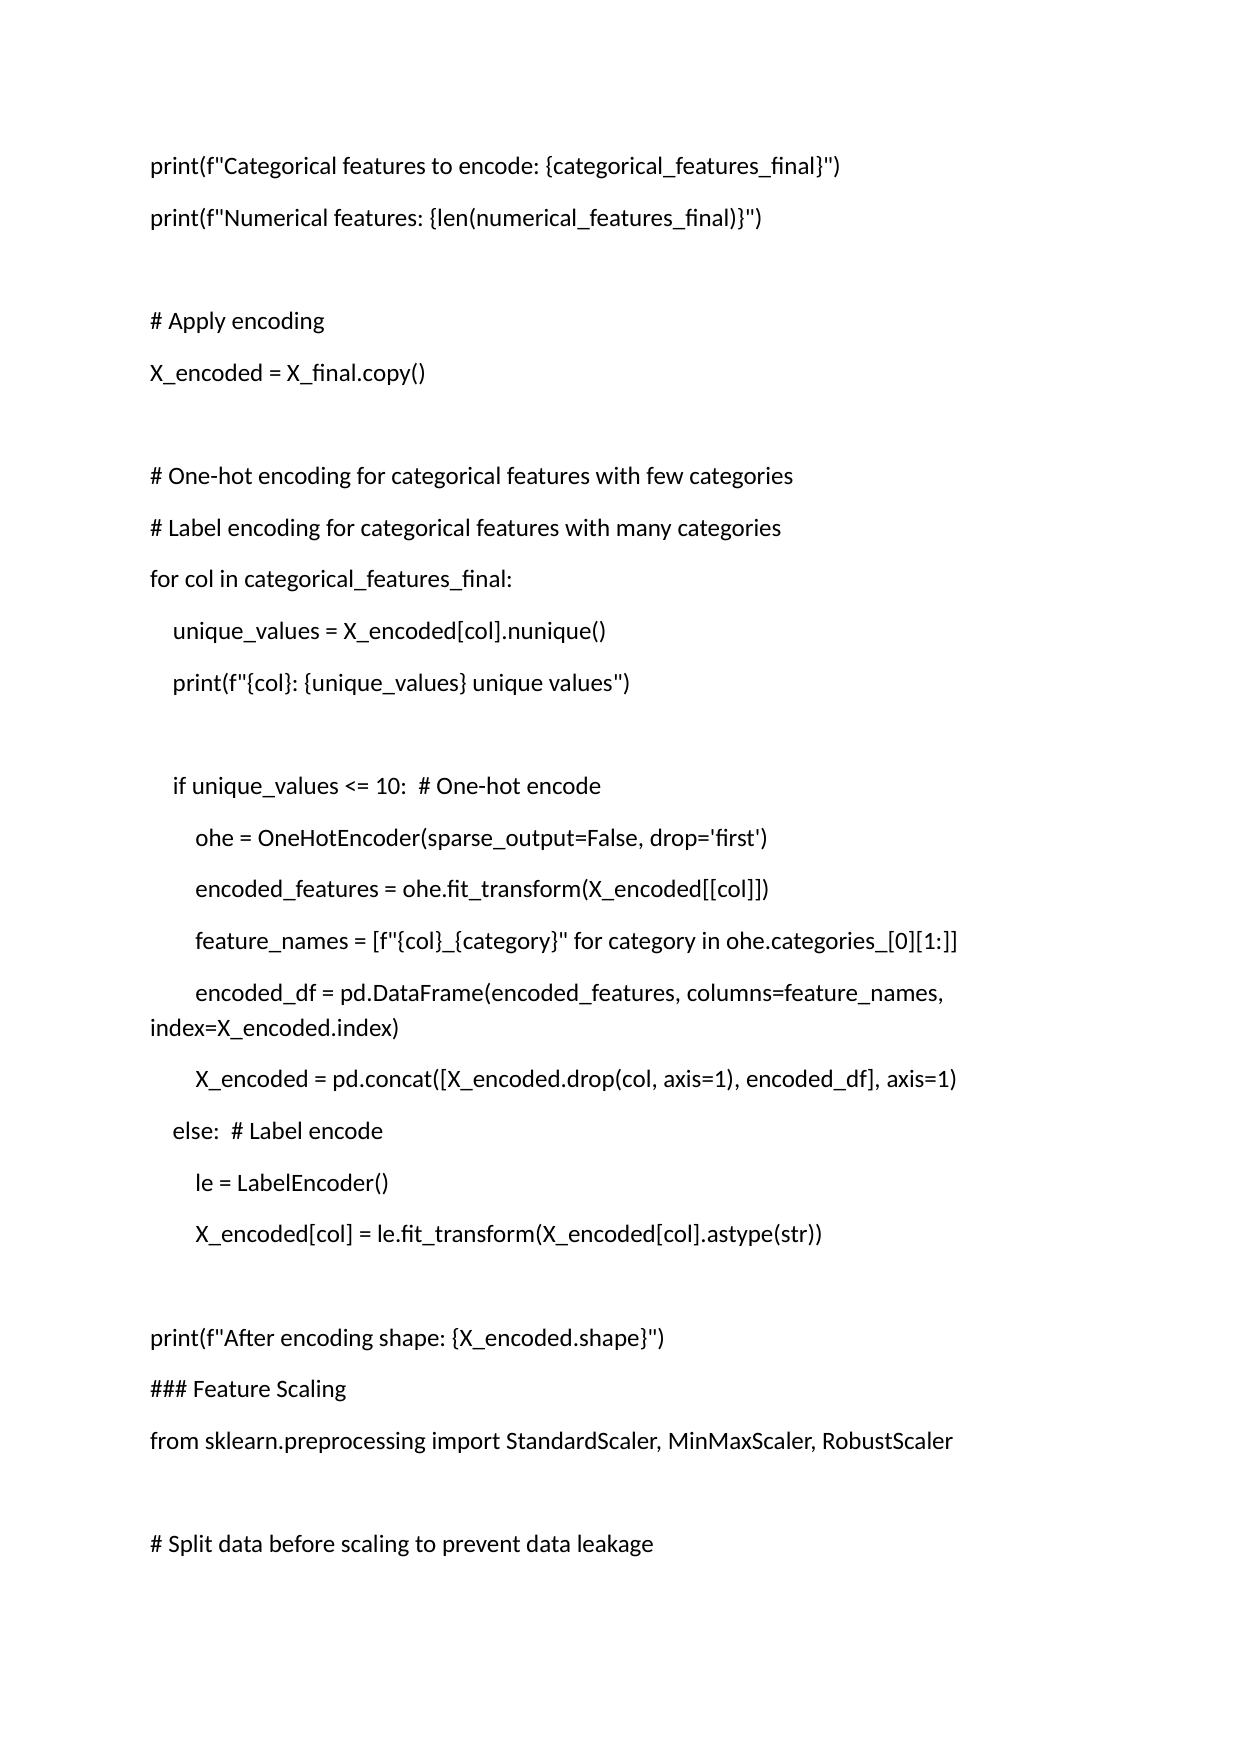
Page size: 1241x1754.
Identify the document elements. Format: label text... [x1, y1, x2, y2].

text else: # Label encode [150, 1115, 1090, 1146]
text from sklearn.preprocessing import StandardScaler, MinMaxScaler, RobustScaler [150, 1425, 1090, 1456]
text if unique_values <= 10: # One-hot encode [150, 770, 1090, 801]
text print(f"Numerical features: {len(numerical_features_final)}") [150, 202, 1090, 232]
text X_encoded = pd.concat([X_encoded.drop(col, axis=1), encoded_df], axis=1) [150, 1063, 1090, 1094]
text X_encoded = X_final.copy() [150, 357, 1090, 387]
text X_encoded[col] = le.fit_transform(X_encoded[col].astype(str)) [150, 1218, 1090, 1249]
text # Split data before scaling to prevent data leakage [150, 1528, 1090, 1559]
text feature_names = [f"{col}_{category}" for category in ohe.categories_[0][1:]] [150, 925, 1090, 956]
text le = LabelEncoder() [150, 1167, 1090, 1197]
text print(f"{col}: {unique_values} unique values") [150, 667, 1090, 697]
text ohe = OneHotEncoder(sparse_output=False, drop='first') [150, 822, 1090, 852]
text print(f"Categorical features to encode: {categorical_features_final}") [150, 150, 1090, 181]
text encoded_df = pd.DataFrame(encoded_features, columns=feature_names, index=X_encoded.index) [150, 977, 1090, 1042]
text # Apply encoding [150, 305, 1090, 336]
text for col in categorical_features_final: [150, 563, 1090, 594]
text ### Feature Scaling [150, 1373, 1090, 1404]
text encoded_features = ohe.fit_transform(X_encoded[[col]]) [150, 873, 1090, 904]
text # Label encoding for categorical features with many categories [150, 512, 1090, 542]
text # One-hot encoding for categorical features with few categories [150, 460, 1090, 491]
text unique_values = X_encoded[col].nunique() [150, 615, 1090, 646]
text print(f"After encoding shape: {X_encoded.shape}") [150, 1322, 1090, 1352]
